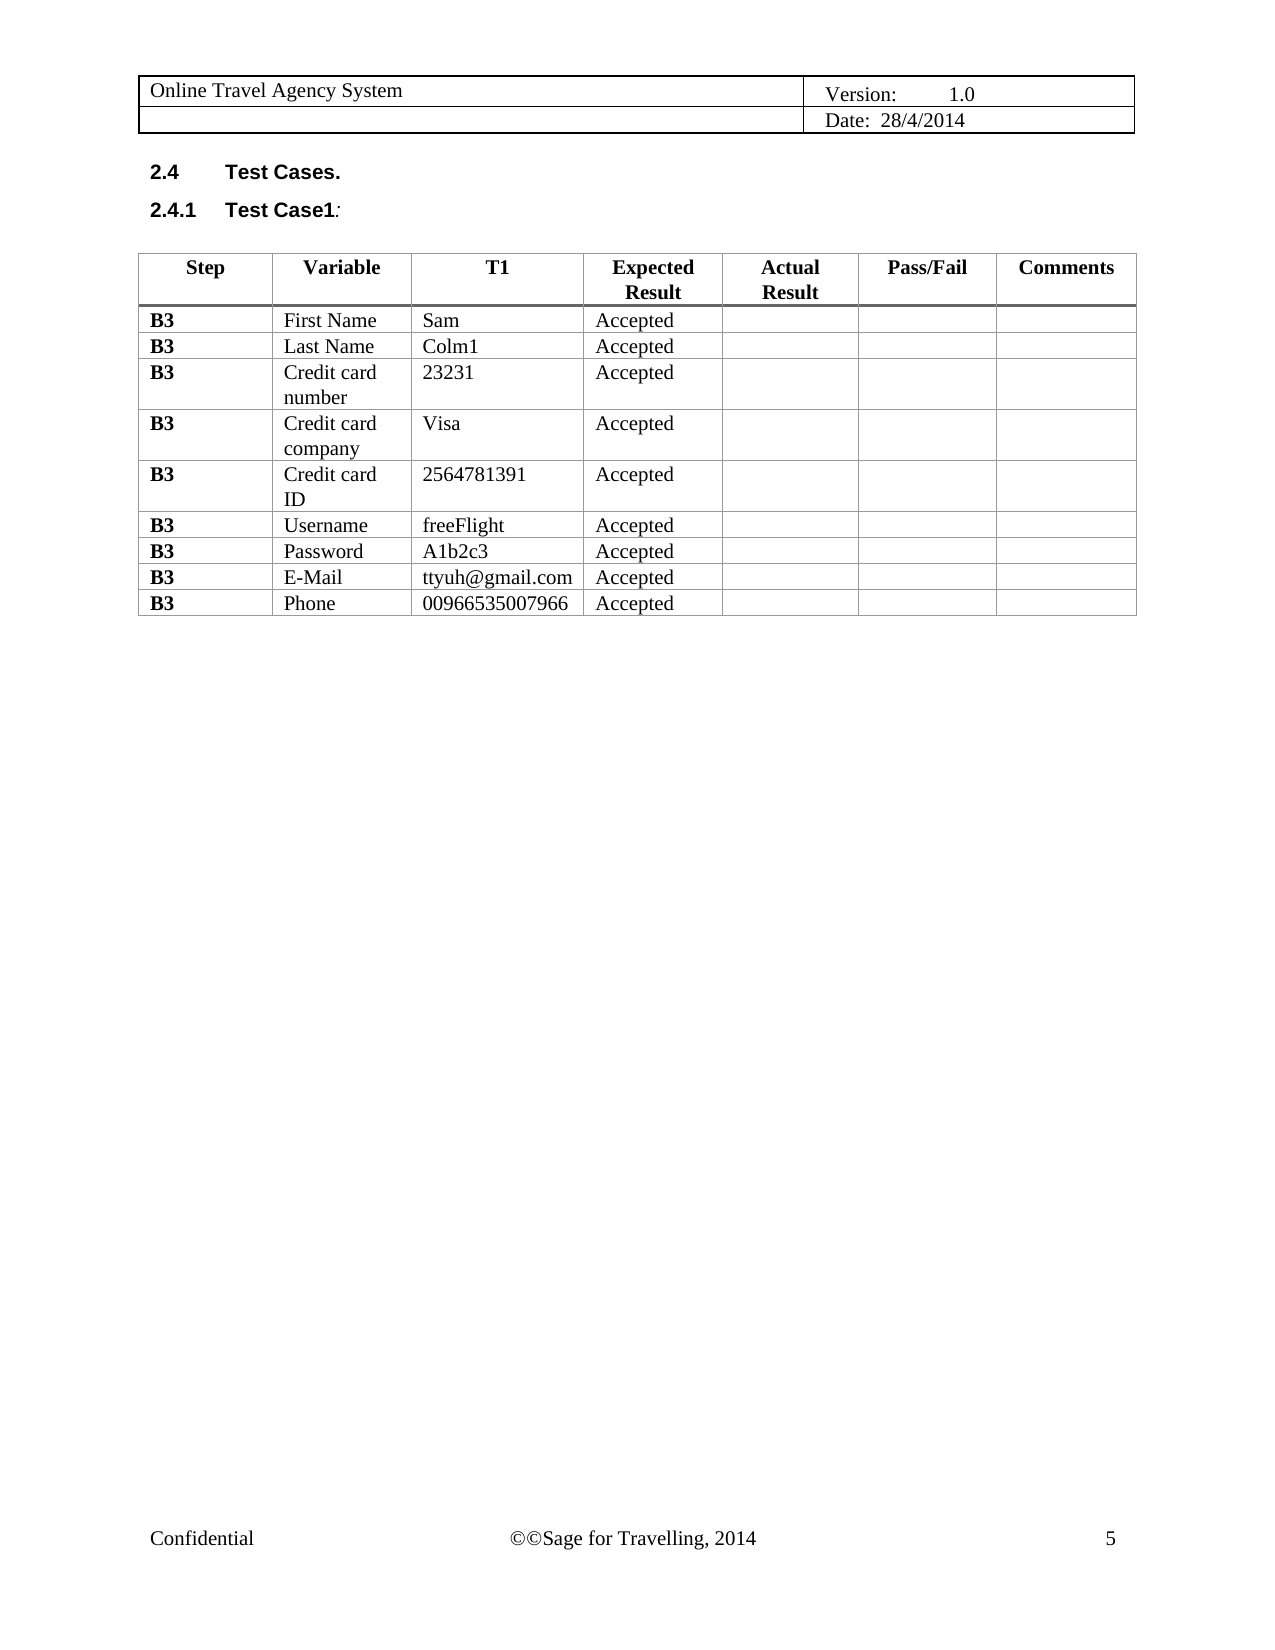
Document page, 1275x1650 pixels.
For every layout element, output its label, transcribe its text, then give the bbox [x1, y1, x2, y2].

table_cell [723, 564, 858, 589]
table_header Expected Result [584, 254, 722, 304]
table_cell Visa [412, 410, 583, 460]
table_cell A1b2c3 [412, 538, 583, 563]
table_cell [859, 461, 996, 511]
table_cell Accepted [584, 538, 722, 563]
table_cell B3 [139, 538, 272, 563]
table_header T1 [412, 254, 583, 304]
table_cell B3 [139, 461, 272, 511]
table_cell 23231 [412, 359, 583, 409]
table_cell B3 [139, 307, 272, 332]
table_cell [723, 590, 858, 615]
subtitle Test Cases. [150, 159, 1125, 184]
table_cell Last Name [273, 333, 411, 358]
table_cell Phone [273, 590, 411, 615]
table_cell [997, 512, 1136, 537]
table_cell [859, 307, 996, 332]
table_cell [859, 333, 996, 358]
table_cell ttyuh@gmail.com [412, 564, 583, 589]
table_cell [997, 359, 1136, 409]
table_cell Accepted [584, 590, 722, 615]
table_cell B3 [139, 359, 272, 409]
table_cell [723, 307, 858, 332]
table_cell [859, 590, 996, 615]
table_cell Accepted [584, 410, 722, 460]
table_cell [723, 333, 858, 358]
table_cell [859, 359, 996, 409]
table_cell [997, 590, 1136, 615]
table_cell Username [273, 512, 411, 537]
table_cell Accepted [584, 359, 722, 409]
table_cell [997, 461, 1136, 511]
table_cell Accepted [584, 564, 722, 589]
table_cell Credit card number [273, 359, 411, 409]
table_cell [997, 410, 1136, 460]
table_header Step [139, 254, 272, 304]
table_cell B3 [139, 410, 272, 460]
table_cell [723, 512, 858, 537]
table_cell [997, 333, 1136, 358]
table_header Variable [273, 254, 411, 304]
table_cell [859, 512, 996, 537]
table_cell B3 [139, 333, 272, 358]
table_cell [997, 307, 1136, 332]
table_cell Credit card company [273, 410, 411, 460]
table_cell 2564781391 [412, 461, 583, 511]
table_cell B3 [139, 512, 272, 537]
table_cell [859, 410, 996, 460]
table_header Pass/Fail [859, 254, 996, 304]
subtitle Test Case1: [150, 196, 1125, 221]
table_cell [997, 564, 1136, 589]
table_cell [859, 538, 996, 563]
table_cell [723, 538, 858, 563]
table_header Comments [997, 254, 1136, 304]
table_cell [997, 538, 1136, 563]
table_cell E-Mail [273, 564, 411, 589]
table_cell [723, 410, 858, 460]
table_cell Accepted [584, 333, 722, 358]
table_cell Colm1 [412, 333, 583, 358]
table_cell [723, 461, 858, 511]
table_cell First Name [273, 307, 411, 332]
table_cell Accepted [584, 307, 722, 332]
table_cell Sam [412, 307, 583, 332]
table_cell B3 [139, 564, 272, 589]
table_cell Accepted [584, 512, 722, 537]
table_cell Accepted [584, 461, 722, 511]
table_cell [859, 564, 996, 589]
table_cell [723, 359, 858, 409]
table_cell Credit card ID [273, 461, 411, 511]
table_cell Password [273, 538, 411, 563]
table_cell 00966535007966 [412, 590, 583, 615]
table_cell freeFlight [412, 512, 583, 537]
table_header Actual Result [723, 254, 858, 304]
table_cell B3 [139, 590, 272, 615]
